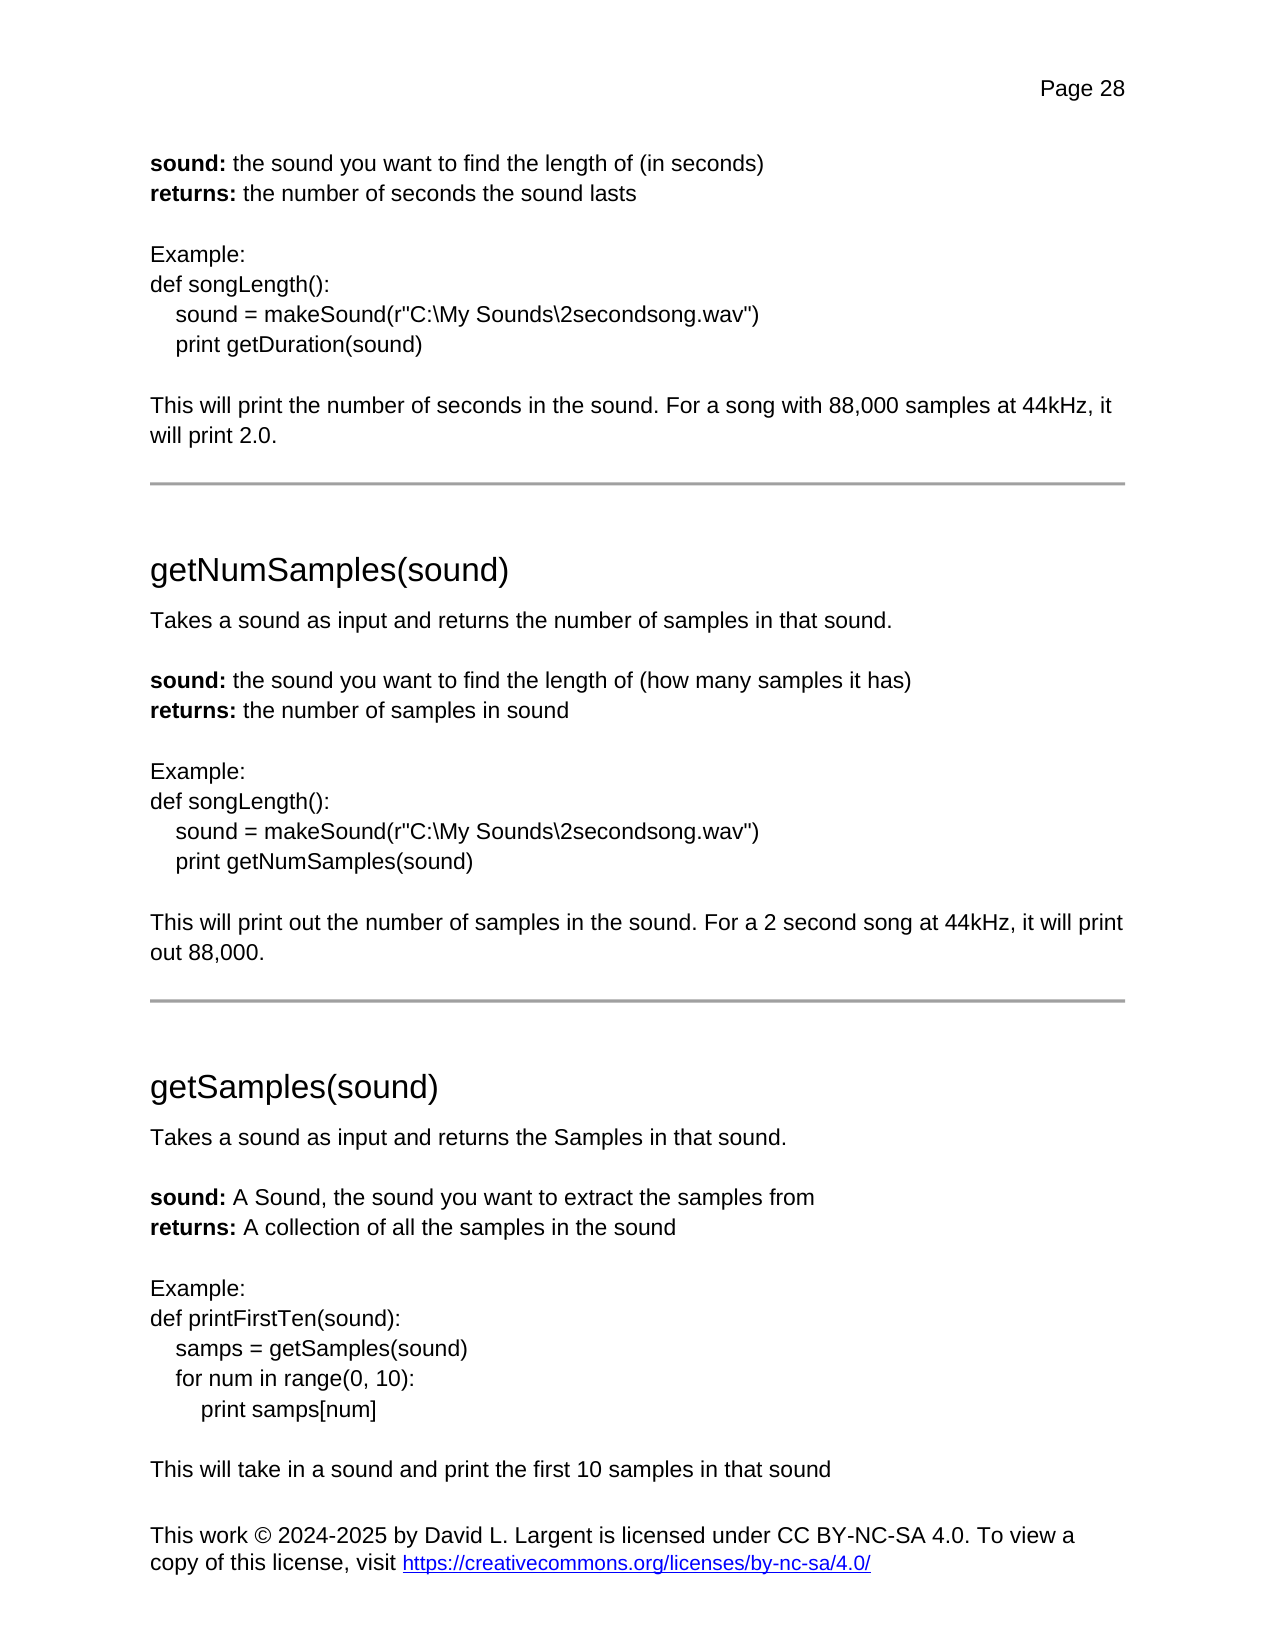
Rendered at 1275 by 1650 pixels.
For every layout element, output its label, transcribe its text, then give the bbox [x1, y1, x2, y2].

text sound: A Sound, the sound you want to extract the samples from [150, 1184, 1125, 1211]
text print samps[num] [150, 1396, 1125, 1422]
subtitle getNumSamples(sound) [150, 550, 1125, 588]
text returns: A collection of all the samples in the sound [150, 1214, 1125, 1241]
text Takes a sound as input and returns the number of samples in that sound. [150, 607, 1125, 633]
text sound = makeSound(r"C:\My Sounds\2secondsong.wav") [150, 818, 1125, 844]
text def songLength(): [150, 788, 1125, 814]
text sound: the sound you want to find the length of (in seconds) [150, 150, 1125, 176]
text This will print the number of seconds in the sound. For a song with 88,000 samples at 44kHz, it will print 2.0. [150, 392, 1125, 448]
text samps = getSamples(sound) [150, 1335, 1125, 1362]
text Example: [150, 758, 1125, 784]
subtitle getSamples(sound) [150, 1067, 1125, 1106]
text def songLength(): [150, 271, 1125, 297]
text def printFirstTen(sound): [150, 1305, 1125, 1331]
text print getNumSamples(sound) [150, 848, 1125, 875]
text Takes a sound as input and returns the Samples in that sound. [150, 1124, 1125, 1150]
text Example: [150, 1275, 1125, 1301]
text This will print out the number of samples in the sound. For a 2 second song at 44kHz, it will print out 88,000. [150, 909, 1125, 965]
text returns: the number of samples in sound [150, 697, 1125, 724]
text returns: the number of seconds the sound lasts [150, 180, 1125, 207]
text for num in range(0, 10): [150, 1365, 1125, 1392]
text sound: the sound you want to find the length of (how many samples it has) [150, 667, 1125, 693]
text This will take in a sound and print the first 10 samples in that sound [150, 1456, 1125, 1482]
text print getDuration(sound) [150, 331, 1125, 358]
text Example: [150, 241, 1125, 267]
text sound = makeSound(r"C:\My Sounds\2secondsong.wav") [150, 301, 1125, 327]
